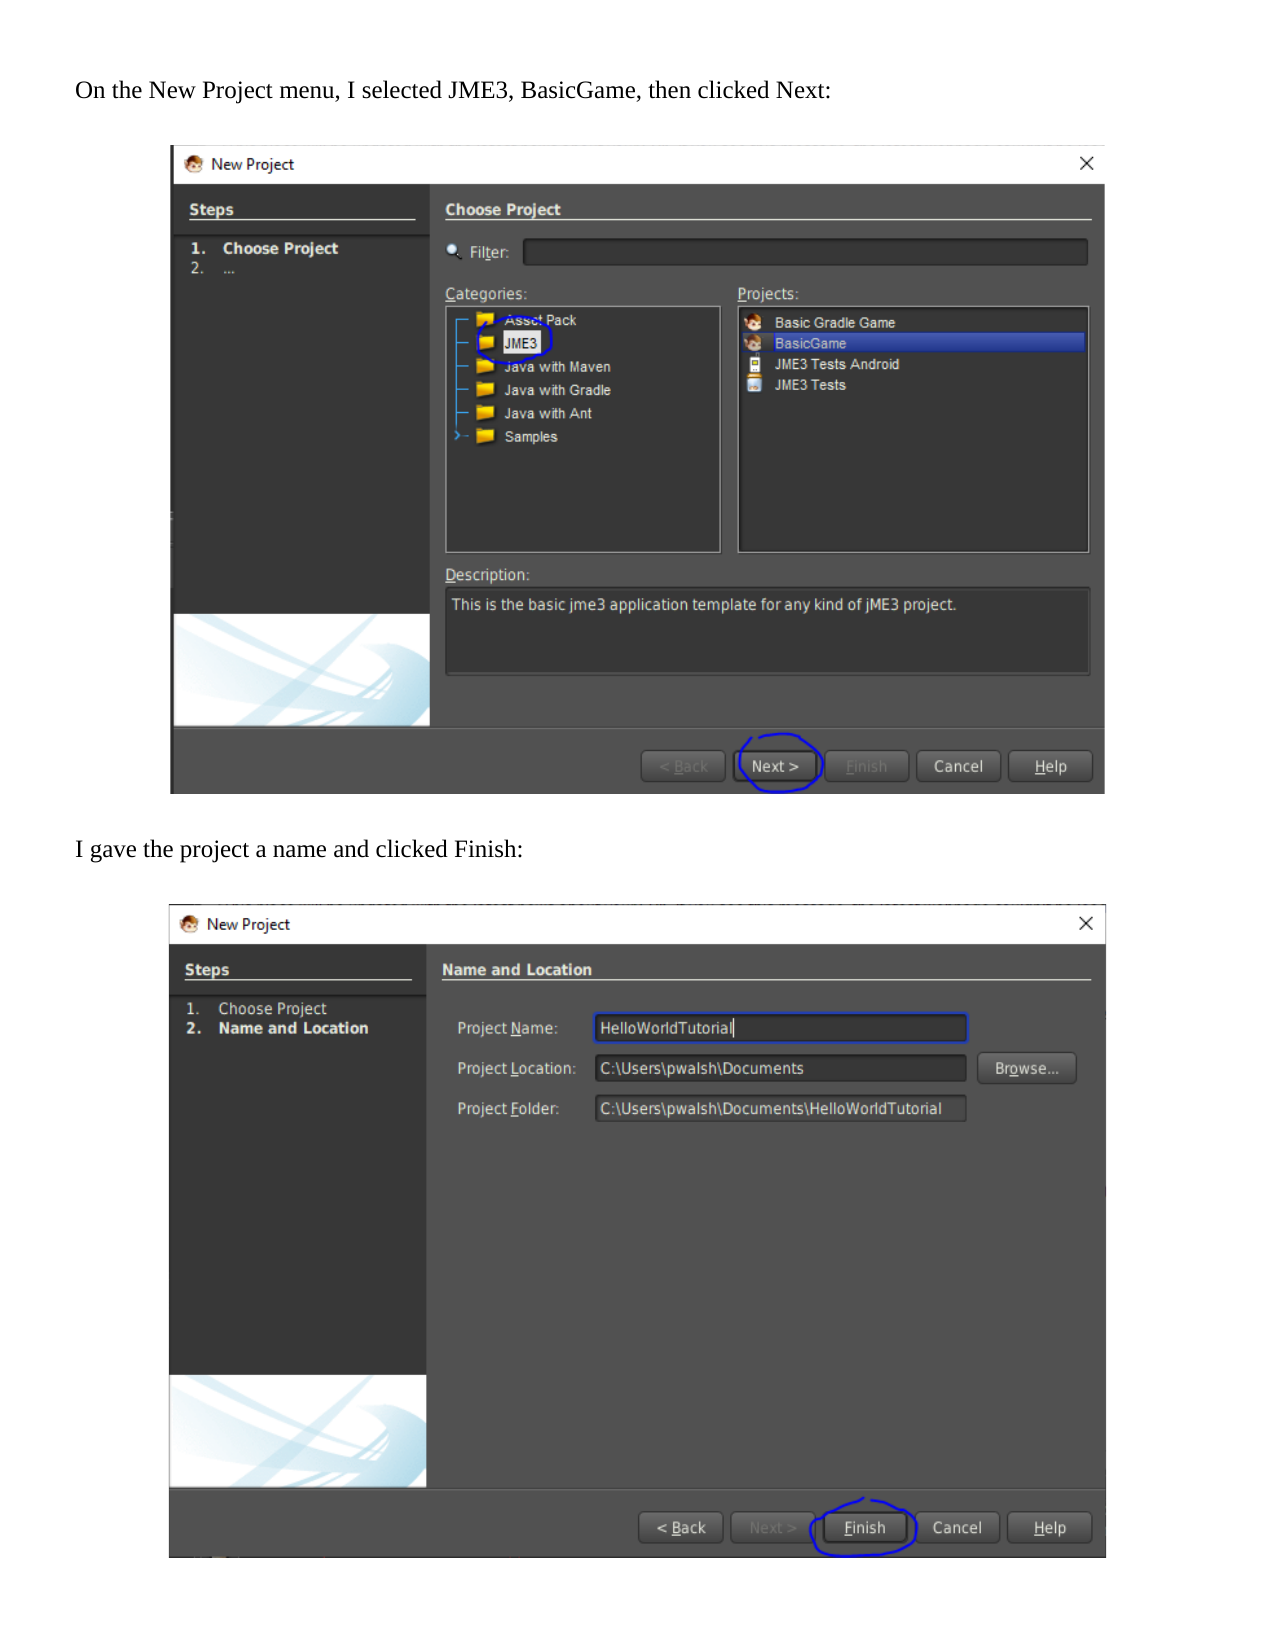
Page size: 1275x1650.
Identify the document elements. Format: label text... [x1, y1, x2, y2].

picture [168, 904, 1107, 1558]
text On the New Project menu, I selected JME3, BasicGame, then clicked Next: [75, 75, 1200, 104]
text I gave the project a name and clicked Finish: [75, 834, 1200, 863]
picture [170, 145, 1105, 794]
